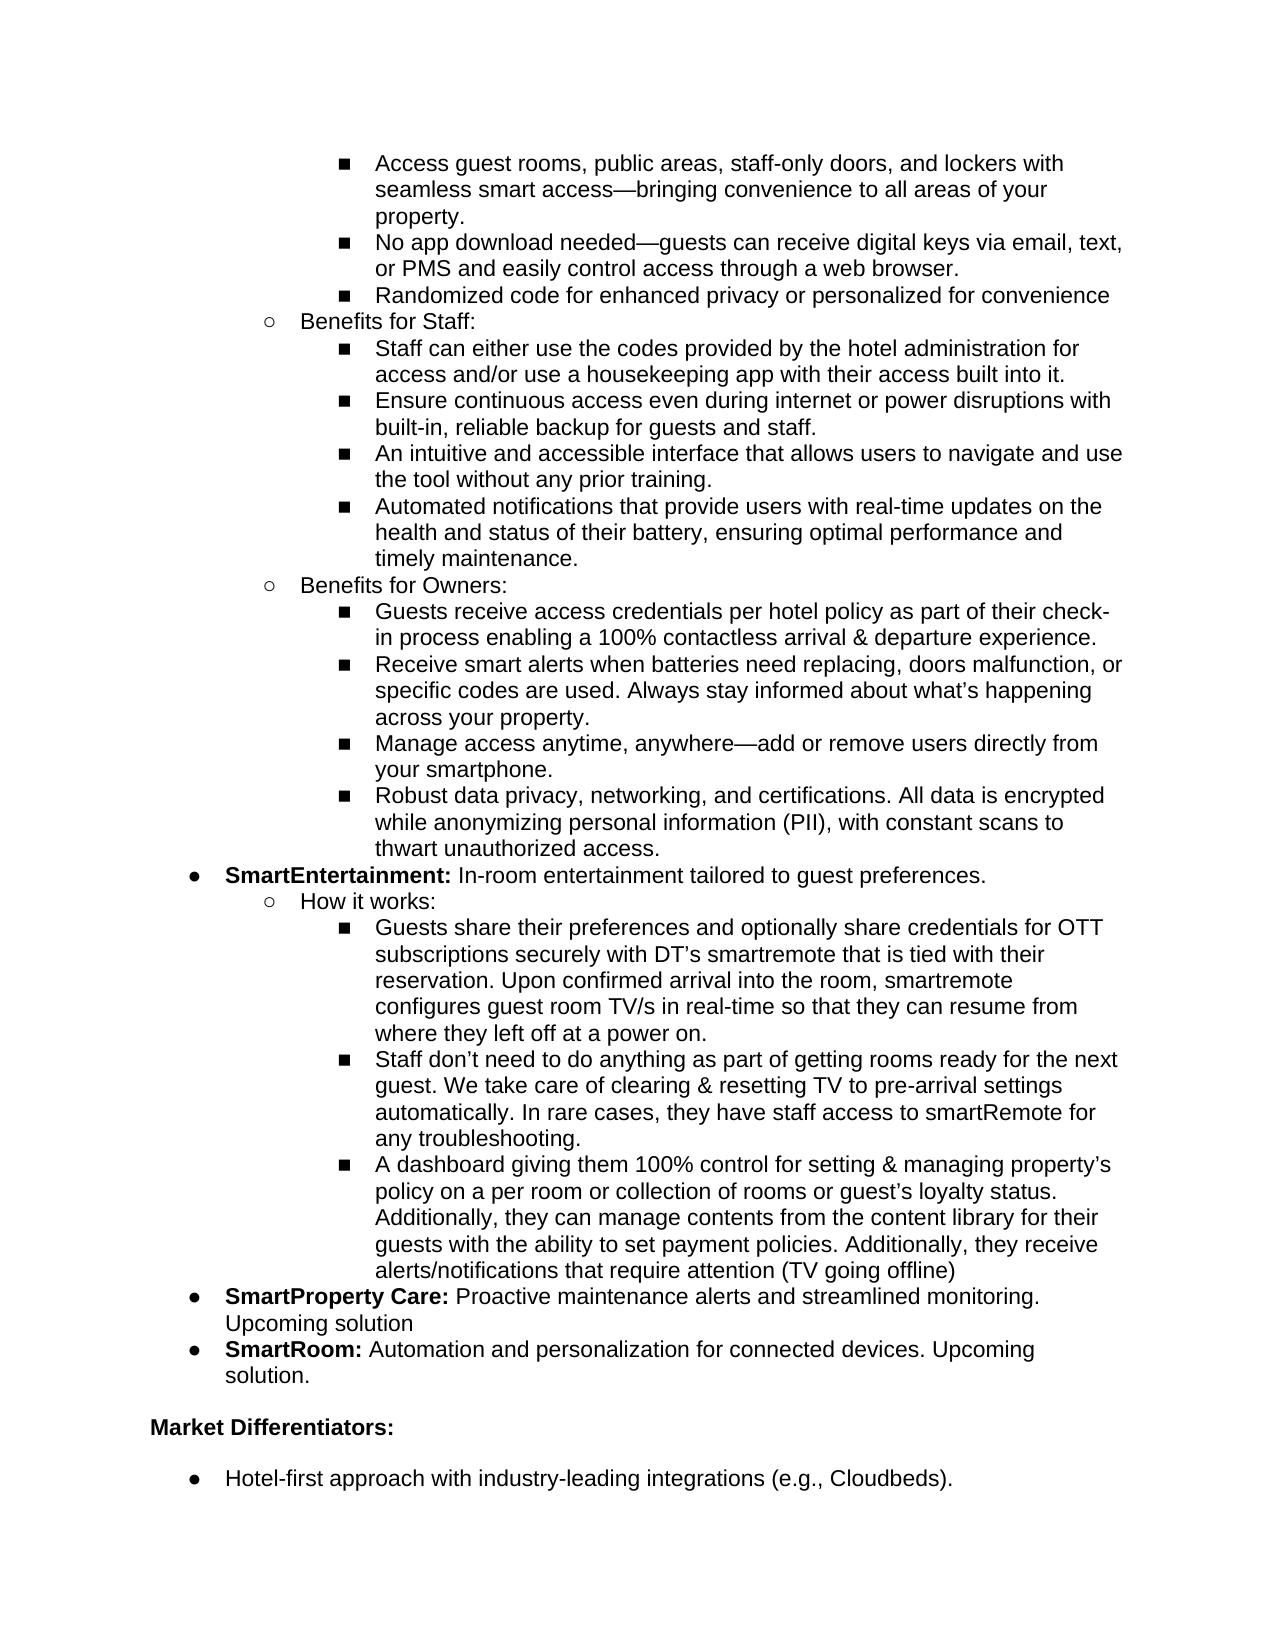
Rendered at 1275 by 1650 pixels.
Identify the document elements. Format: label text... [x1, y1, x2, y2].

list Staff can either use the codes provided by the hotel administration for access and/or use a housekeeping app with their access built into it. [337, 334, 1125, 387]
list How it works: [262, 888, 1125, 914]
list Randomized code for enhanced privacy or personalized for convenience [337, 282, 1125, 308]
list Manage access anytime, anywhere—add or remove users directly from your smartphone. [337, 730, 1125, 782]
list Hotel-first approach with industry-leading integrations (e.g., Cloudbeds). [187, 1465, 1125, 1491]
list Guests receive access credentials per hotel policy as part of their check-in process enabling a 100% contactless arrival & departure experience. [337, 598, 1125, 651]
list Automated notifications that provide users with real-time updates on the health and status of their battery, ensuring optimal performance and timely maintenance. [337, 493, 1125, 572]
list An intuitive and accessible interface that allows users to navigate and use the tool without any prior training. [337, 440, 1125, 493]
list Robust data privacy, networking, and certifications. All data is encrypted while anonymizing personal information (PII), with constant scans to thwart unauthorized access. [337, 782, 1125, 862]
list Staff don’t need to do anything as part of getting rooms ready for the next guest. We take care of clearing & resetting TV to pre-arrival settings automatically. In rare cases, they have staff access to smartRemote for any troubleshooting. [337, 1046, 1125, 1151]
list SmartEntertainment: In-room entertainment tailored to guest preferences. [187, 862, 1125, 888]
list Ensure continuous access even during internet or power disruptions with built-in, reliable backup for guests and staff. [337, 387, 1125, 440]
list A dashboard giving them 100% control for setting & managing property’s policy on a per room or collection of rooms or guest’s loyalty status. Additionally, they can manage contents from the content library for their guests with the ability to set payment policies. Additionally, they receive alerts/notifications that require attention (TV going offline) [337, 1151, 1125, 1283]
list Access guest rooms, public areas, staff-only doors, and lockers with seamless smart access—bringing convenience to all areas of your property. [337, 150, 1125, 229]
list Receive smart alerts when batteries need replacing, doors malfunction, or specific codes are used. Always stay informed about what’s happening across your property. [337, 651, 1125, 730]
list Benefits for Owners: [262, 572, 1125, 598]
text Market Differentiators: [150, 1414, 1125, 1440]
list SmartRoom: Automation and personalization for connected devices. Upcoming solution. [187, 1336, 1125, 1389]
list Guests share their preferences and optionally share credentials for OTT subscriptions securely with DT’s smartremote that is tied with their reservation. Upon confirmed arrival into the room, smartremote configures guest room TV/s in real-time so that they can resume from where they left off at a power on. [337, 914, 1125, 1046]
list No app download needed—guests can receive digital keys via email, text, or PMS and easily control access through a web browser. [337, 229, 1125, 282]
list Benefits for Staff: [262, 308, 1125, 334]
list SmartProperty Care: Proactive maintenance alerts and streamlined monitoring. Upcoming solution [187, 1283, 1125, 1336]
